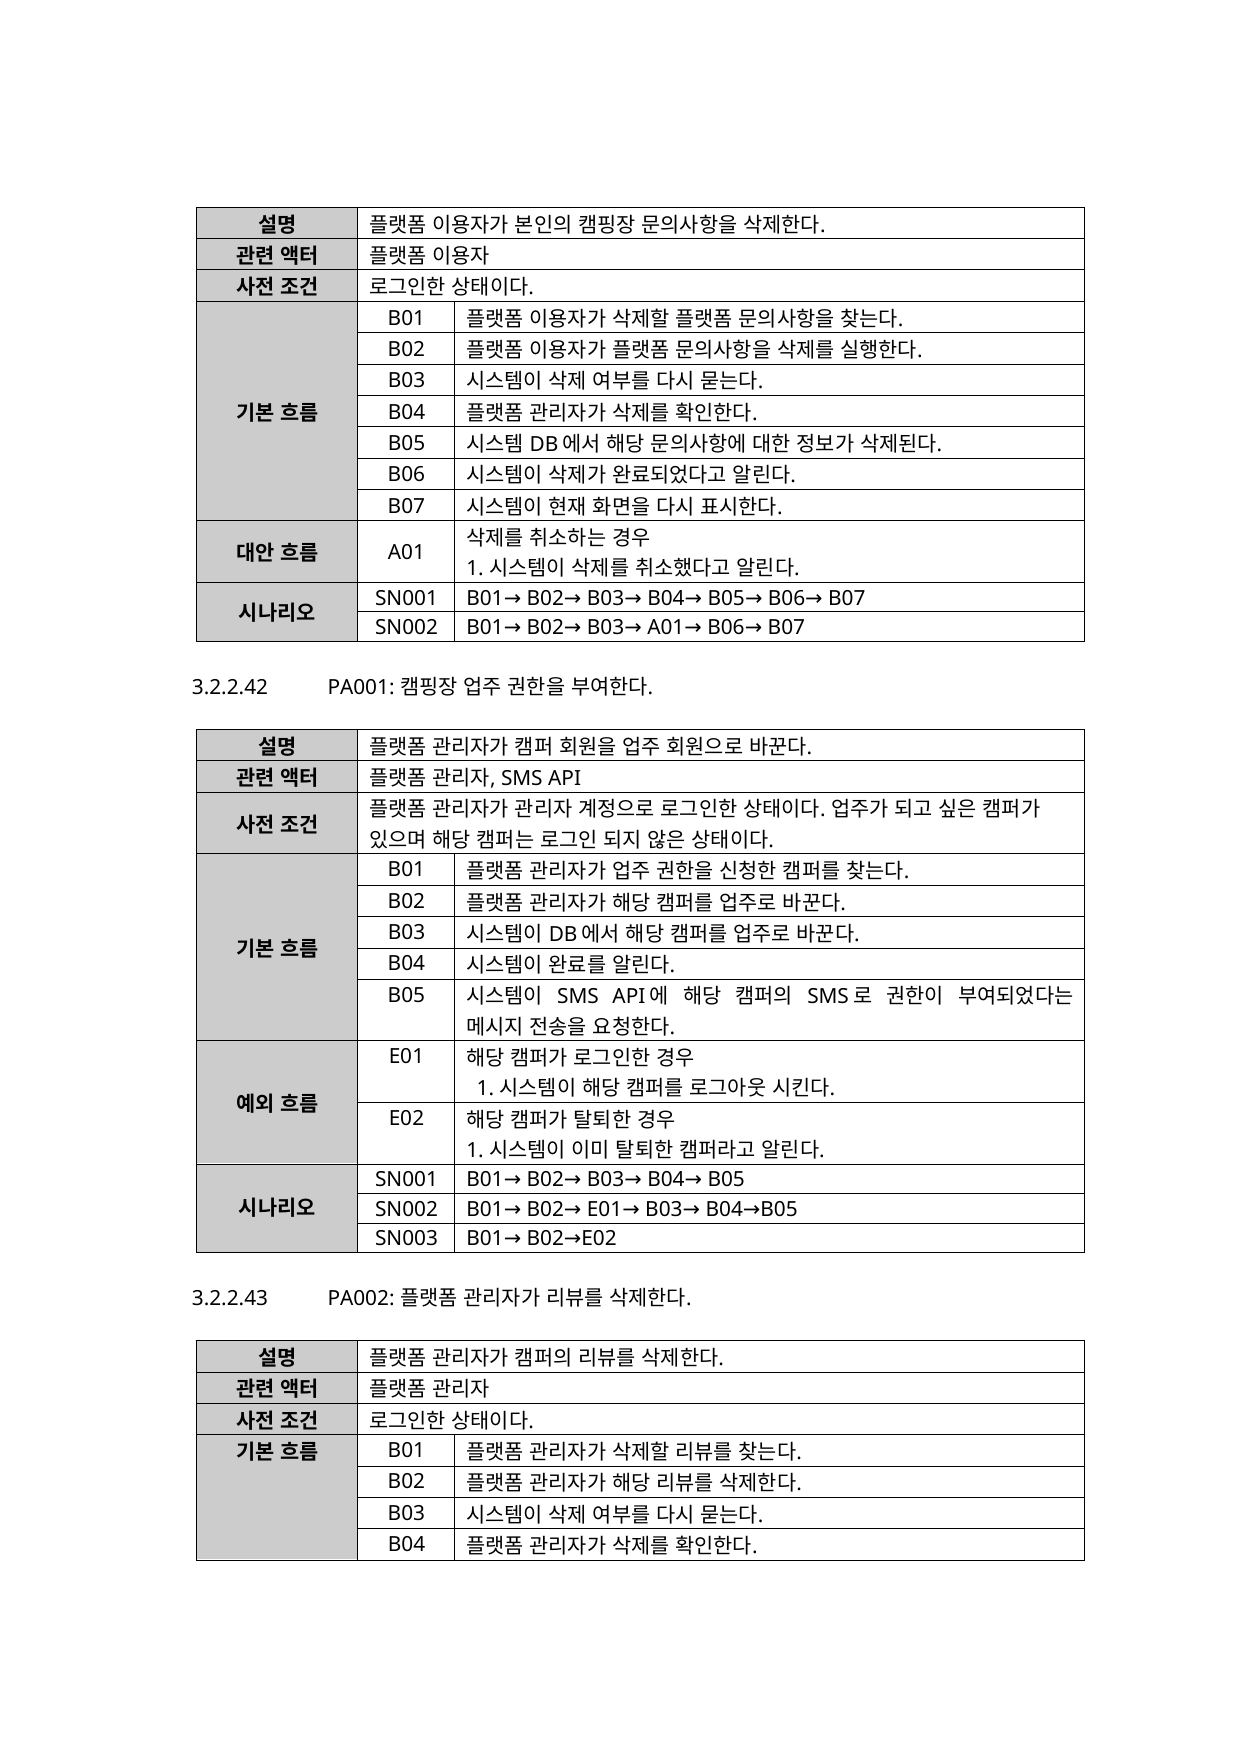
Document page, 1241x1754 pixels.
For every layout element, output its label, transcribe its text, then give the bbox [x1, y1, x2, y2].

table_header 설명 [197, 730, 357, 760]
table_cell 플랫폼 관리자 [358, 1373, 1084, 1403]
table_cell B03 [358, 1498, 454, 1528]
table_cell 플랫폼 관리자가 삭제를 확인한다. [455, 1529, 1084, 1559]
subtitle PA001: 캠핑장 업주 권한을 부여한다. [192, 670, 1063, 701]
table_cell 플랫폼 관리자가 업주 권한을 신청한 캠퍼를 찾는다. [455, 854, 1084, 885]
table_cell 플랫폼 관리자, SMS API [358, 761, 1084, 792]
table_cell B01→ B02→E02 [455, 1224, 1084, 1252]
table_cell 관련 액터 [197, 239, 357, 269]
table_cell SN002 [358, 612, 454, 641]
table_cell 시스템이 DB에서 해당 캠퍼를 업주로 바꾼다. [455, 917, 1084, 947]
table_cell B01 [358, 854, 454, 885]
table_cell 플랫폼 이용자가 플랫폼 문의사항을 삭제를 실행한다. [455, 333, 1084, 363]
table_cell B05 [358, 427, 454, 457]
table_cell B01→ B02→ B03→ B04→ B05 [455, 1165, 1084, 1193]
table_header 설명 [197, 1341, 357, 1372]
table_cell 사전 조건 [197, 1404, 357, 1434]
table_cell B04 [358, 949, 454, 979]
table_cell SN001 [358, 1165, 454, 1193]
table_cell B01 [358, 1435, 454, 1466]
table_cell B02 [358, 333, 454, 363]
table_cell 해당 캠퍼가 로그인한 경우 1. 시스템이 해당 캠퍼를 로그아웃 시킨다. [455, 1041, 1084, 1102]
table_cell B03 [358, 917, 454, 947]
table_cell 로그인한 상태이다. [358, 270, 1084, 301]
table_header 플랫폼 관리자가 캠퍼의 리뷰를 삭제한다. [358, 1341, 1084, 1372]
table_cell A01 [358, 521, 454, 582]
table_cell 플랫폼 관리자가 관리자 계정으로 로그인한 상태이다. 업주가 되고 싶은 캠퍼가 있으며 해당 캠퍼는 로그인 되지 않은 상태이다. [358, 793, 1084, 853]
table_cell B06 [358, 459, 454, 489]
table_cell 로그인한 상태이다. [358, 1404, 1084, 1434]
table_cell B05 [358, 980, 454, 1040]
table_cell 예외 흐름 [197, 1041, 357, 1163]
table_cell B04 [358, 1529, 454, 1559]
table_cell B03 [358, 365, 454, 395]
table_cell 플랫폼 관리자가 해당 리뷰를 삭제한다. [455, 1467, 1084, 1497]
subtitle PA002: 플랫폼 관리자가 리뷰를 삭제한다. [192, 1281, 1063, 1312]
table_cell E02 [358, 1103, 454, 1163]
table_cell SN001 [358, 583, 454, 611]
table_header 플랫폼 이용자가 본인의 캠핑장 문의사항을 삭제한다. [358, 208, 1084, 238]
table_cell B01→ B02→ B03→ B04→ B05→ B06→ B07 [455, 583, 1084, 611]
table_cell 플랫폼 관리자가 삭제할 리뷰를 찾는다. [455, 1435, 1084, 1466]
table_cell B07 [358, 490, 454, 520]
table_cell E01 [358, 1041, 454, 1102]
table_cell 기본 흐름 [197, 302, 357, 520]
table_cell 기본 흐름 [197, 1435, 357, 1559]
table_cell 시스템이 삭제가 완료되었다고 알린다. [455, 459, 1084, 489]
table_cell B04 [358, 396, 454, 426]
table_cell 시스템 DB에서 해당 문의사항에 대한 정보가 삭제된다. [455, 427, 1084, 457]
table_cell 플랫폼 이용자가 삭제할 플랫폼 문의사항을 찾는다. [455, 302, 1084, 332]
table_cell 시스템이 완료를 알린다. [455, 949, 1084, 979]
table_cell 플랫폼 관리자가 삭제를 확인한다. [455, 396, 1084, 426]
table_header 플랫폼 관리자가 캠퍼 회원을 업주 회원으로 바꾼다. [358, 730, 1084, 760]
table_cell B01 [358, 302, 454, 332]
table_cell B01→ B02→ B03→ A01→ B06→ B07 [455, 612, 1084, 641]
table_cell 시나리오 [197, 583, 357, 641]
table_cell 사전 조건 [197, 270, 357, 301]
table_cell 플랫폼 관리자가 해당 캠퍼를 업주로 바꾼다. [455, 886, 1084, 916]
table_cell 기본 흐름 [197, 854, 357, 1040]
table_cell 삭제를 취소하는 경우 1. 시스템이 삭제를 취소했다고 알린다. [455, 521, 1084, 582]
table_cell SN003 [358, 1224, 454, 1252]
table_cell B02 [358, 1467, 454, 1497]
table_cell 시스템이 SMS API에 해당 캠퍼의 SMS로 권한이 부여되었다는 메시지 전송을 요청한다. [455, 980, 1084, 1040]
table_cell B01→ B02→ E01→ B03→ B04→B05 [455, 1194, 1084, 1222]
table_cell 관련 액터 [197, 1373, 357, 1403]
table_cell 사전 조건 [197, 793, 357, 853]
table_cell 해당 캠퍼가 탈퇴한 경우 1. 시스템이 이미 탈퇴한 캠퍼라고 알린다. [455, 1103, 1084, 1163]
table_cell SN002 [358, 1194, 454, 1222]
table_cell 관련 액터 [197, 761, 357, 792]
table_cell 시스템이 삭제 여부를 다시 묻는다. [455, 1498, 1084, 1528]
table_cell 시나리오 [197, 1165, 357, 1252]
table_header 설명 [197, 208, 357, 238]
table_cell 시스템이 삭제 여부를 다시 묻는다. [455, 365, 1084, 395]
table_cell 플랫폼 이용자 [358, 239, 1084, 269]
table_cell 시스템이 현재 화면을 다시 표시한다. [455, 490, 1084, 520]
table_cell 대안 흐름 [197, 521, 357, 582]
table_cell B02 [358, 886, 454, 916]
